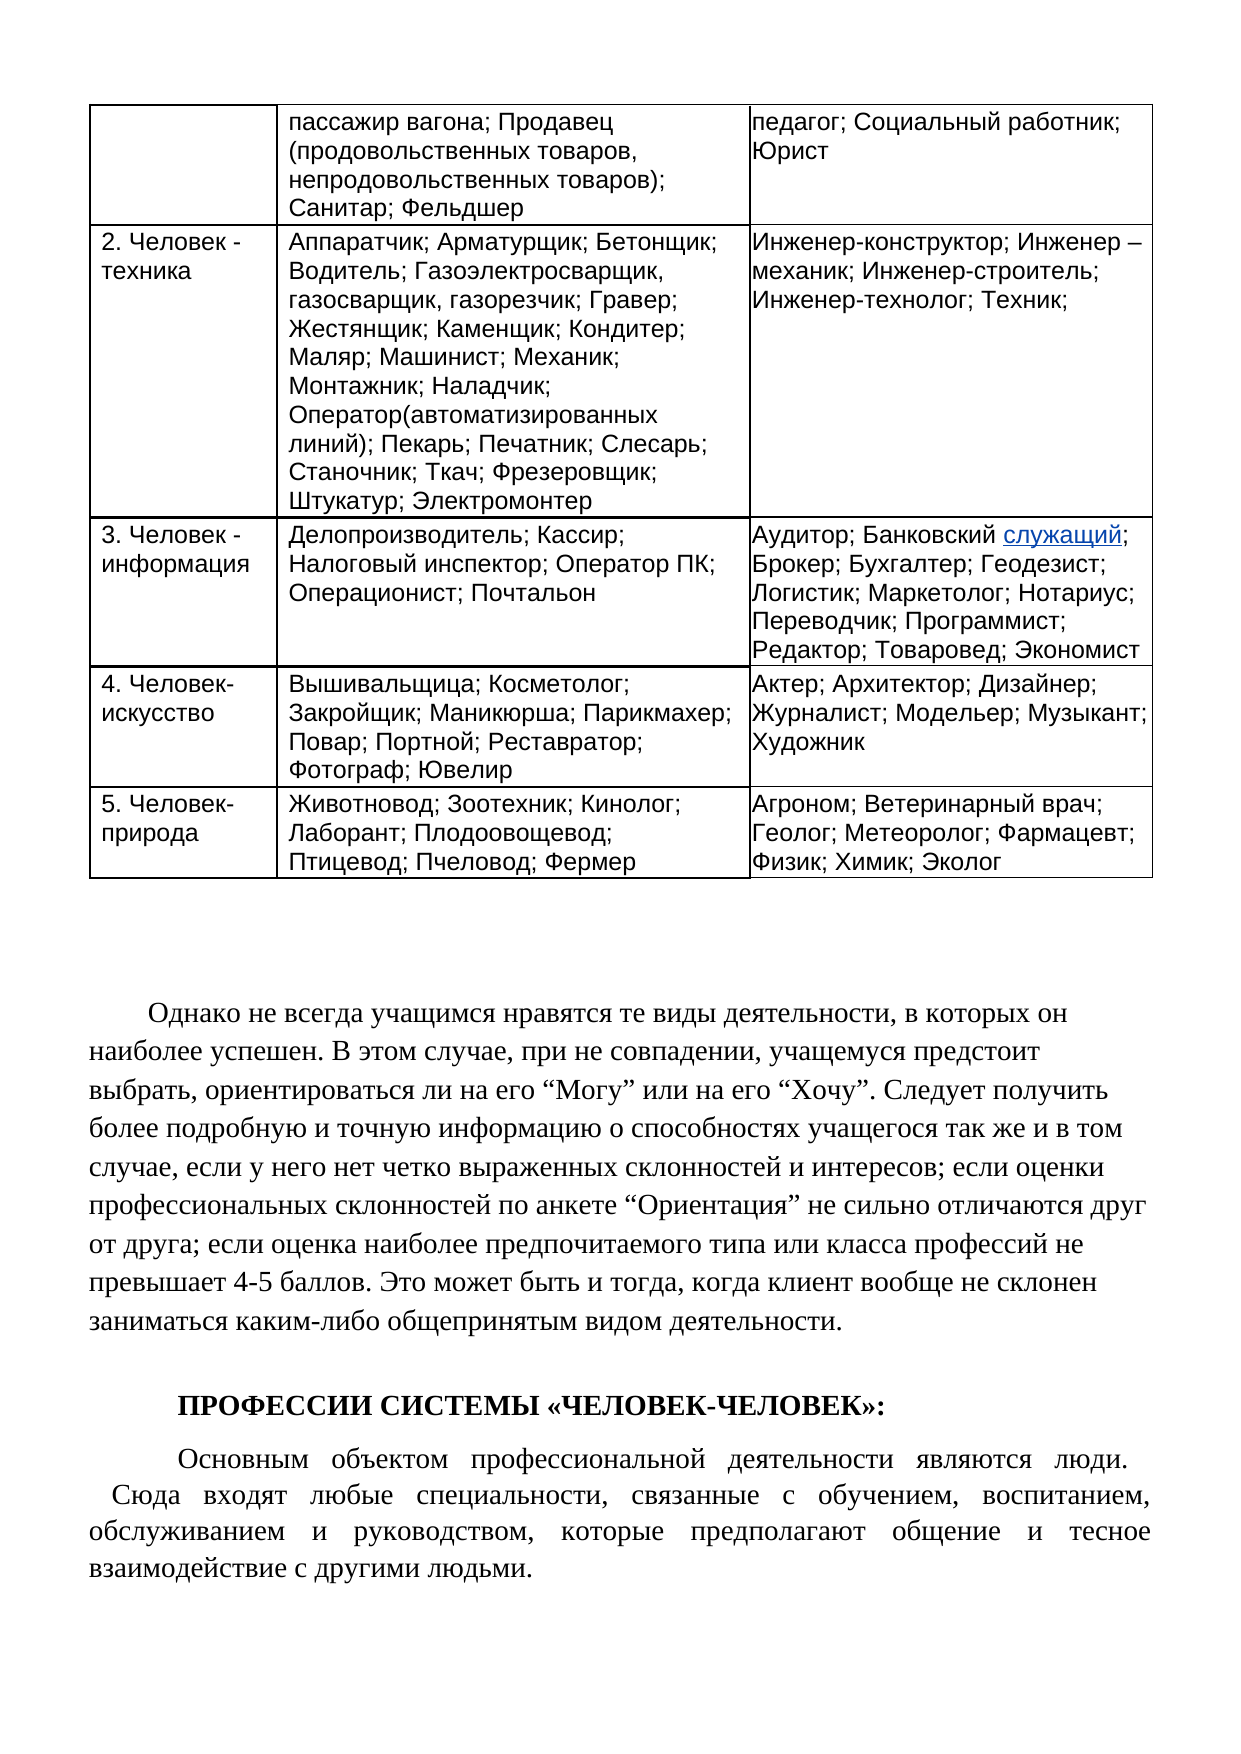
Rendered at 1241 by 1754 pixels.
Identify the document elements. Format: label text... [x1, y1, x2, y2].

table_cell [751, 105, 1152, 224]
table_cell 5. Человек-природа [91, 788, 276, 877]
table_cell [91, 106, 276, 224]
table_cell Делопроизводитель; Кассир; Налоговый инспектор; Оператор ПК; Операционист; Почтальон [278, 519, 749, 665]
text Однако не всегда учащимся нравятся те виды деятельности, в которых он наиболее успешен. В этом случае, при не совпадении, учащемуся предстоит выбрать, ориентироваться ли на его “Могу” или на его “Хочу”. Следует получить более подробную и точную информацию о способностях учащегося так же и в том случае, если у него нет четко выраженных склонностей и интересов; если оценки профессиональных склонностей по анкете “Ориентация” не сильно отличаются друг от друга; если оценка наиболее предпочитаемого типа или класса профессий не превышает 4-5 баллов. Это может быть и тогда, когда клиент вообще не склонен заниматься каким-либо общепринятым видом деятельности. [89, 995, 1152, 1337]
table_cell Инженер-конструктор; Инженер – механик; Инженер-строитель; Инженер-технолог; Техник; [751, 225, 1152, 516]
table_cell 2. Человек - техника [91, 226, 276, 516]
table_cell Аппаратчик; Арматурщик; Бетонщик; Водитель; Газоэлектросварщик, газосварщик, газорезчик; Гравер; Жестянщик; Каменщик; Кондитер; Маляр; Машинист; Механик; Монтажник; Наладчик; Оператор(автоматизированных линий); Пекарь; Печатник; Слесарь; Станочник; Ткач; Фрезеровщик; Штукатур; Электромонтер [278, 226, 749, 516]
table_cell 3. Человек - информация [91, 519, 276, 665]
text Основным объектом профессиональной деятельности являются люди. Сюда входят любые специальности, связанные с обучением, воспитанием, обслуживанием и руководством, которые предполагают общение и тесное взаимодействие с другими людьми. [89, 1547, 1152, 1583]
table_cell Актер; Архитектор; Дизайнер; Журналист; Модельер; Музыкант; Художник [751, 666, 1152, 786]
table_cell Вышивальщица; Косметолог; Закройщик; Маникюрша; Парикмахер; Повар; Портной; Реставратор; Фотограф; Ювелир [278, 668, 749, 786]
text Основным объектом профессиональной деятельности являются люди. Сюда входят любые специальности, связанные с обучением, воспитанием, обслуживанием и руководством, которые предполагают общение и тесное взаимодействие с другими людьми. [89, 1441, 1152, 1478]
table_cell Аудитор; Банковский служащий; Брокер; Бухгалтер; Геодезист; Логистик; Маркетолог; Нотариус; Переводчик; Программист; Редактор; Товаровед; Экономист [751, 518, 1152, 665]
table_cell Животновод; Зоотехник; Кинолог; Лаборант; Плодоовощевод; Птицевод; Пчеловод; Фермер [278, 788, 749, 877]
text ПРОФЕССИИ СИСТЕМЫ «ЧЕЛОВЕК-ЧЕЛОВЕК»: [89, 1388, 1152, 1422]
table_cell Агроном; Ветеринарный врач; Геолог; Метеоролог; Фармацевт; Физик; Химик; Эколог [751, 787, 1152, 877]
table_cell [278, 105, 750, 224]
table_cell 4. Человек-искусство [91, 668, 276, 786]
